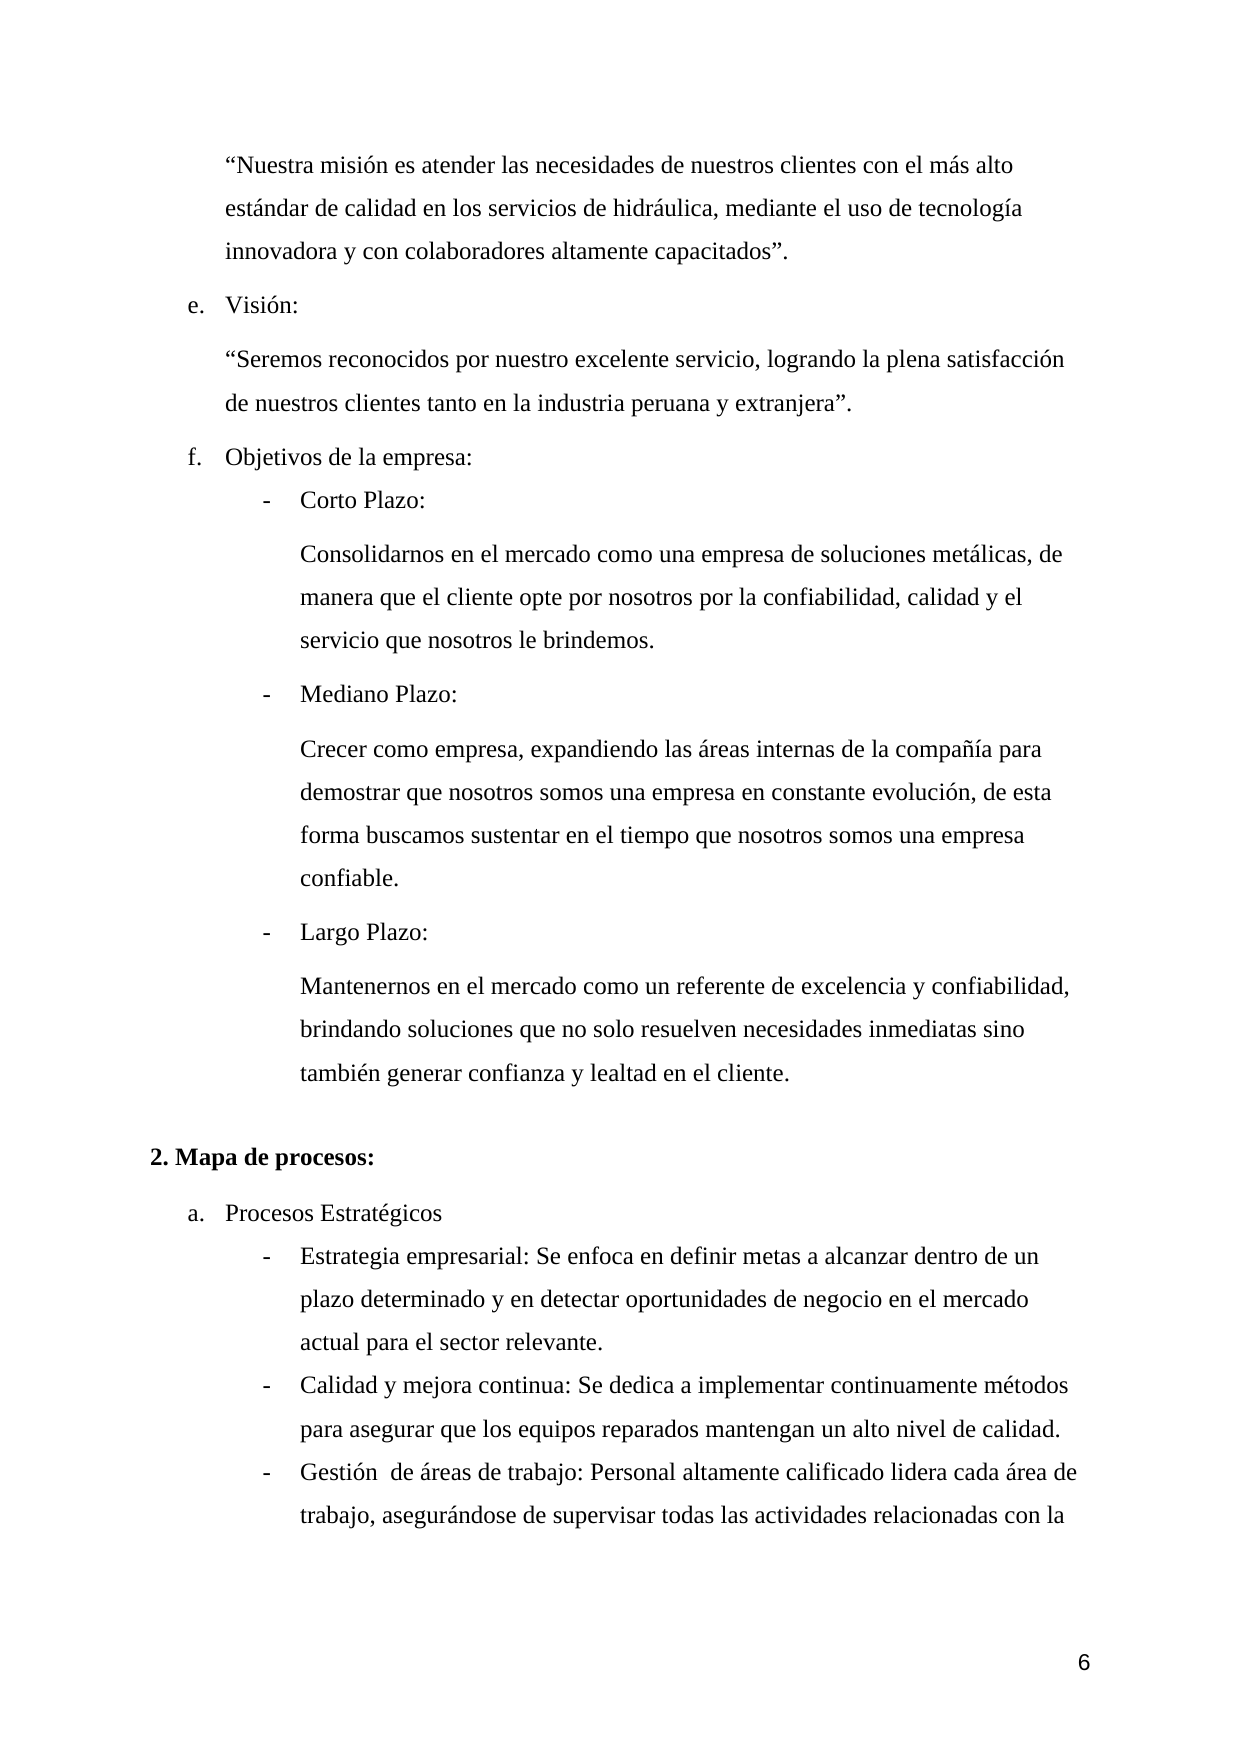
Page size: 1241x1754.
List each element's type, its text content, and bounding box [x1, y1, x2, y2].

list Visión: [187, 290, 1075, 319]
text “Seremos reconocidos por nuestro excelente servicio, logrando la plena satisfacción de nuestros clientes tanto en la industria peruana y extranjera”. [225, 344, 1075, 416]
list Estrategia empresarial: Se enfoca en definir metas a alcanzar dentro de un plazo determinado y en detectar oportunidades de negocio en el mercado actual para el sector relevante. [262, 1241, 1090, 1356]
list Objetivos de la empresa: [187, 442, 1075, 471]
list Largo Plazo: [262, 917, 1075, 946]
subtitle 2. Mapa de procesos: [150, 1142, 1090, 1171]
text Crecer como empresa, expandiendo las áreas internas de la compañía para demostrar que nosotros somos una empresa en constante evolución, de esta forma buscamos sustentar en el tiempo que nosotros somos una empresa confiable. [300, 734, 1075, 892]
text Consolidarnos en el mercado como una empresa de soluciones metálicas, de manera que el cliente opte por nosotros por la confiabilidad, calidad y el servicio que nosotros le brindemos. [300, 539, 1075, 654]
list Mediano Plazo: [262, 679, 1075, 708]
list Corto Plazo: [262, 485, 1075, 514]
text “Nuestra misión es atender las necesidades de nuestros clientes con el más alto estándar de calidad en los servicios de hidráulica, mediante el uso de tecnología innovadora y con colaboradores altamente capacitados”. [225, 150, 1075, 265]
list Calidad y mejora continua: Se dedica a implementar continuamente métodos para asegurar que los equipos reparados mantengan un alto nivel de calidad. [262, 1371, 1090, 1442]
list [262, 1457, 1090, 1529]
list Procesos Estratégicos [187, 1198, 1090, 1227]
text Mantenernos en el mercado como un referente de excelencia y confiabilidad, brindando soluciones que no solo resuelven necesidades inmediatas sino también generar confianza y lealtad en el cliente. [300, 971, 1075, 1086]
